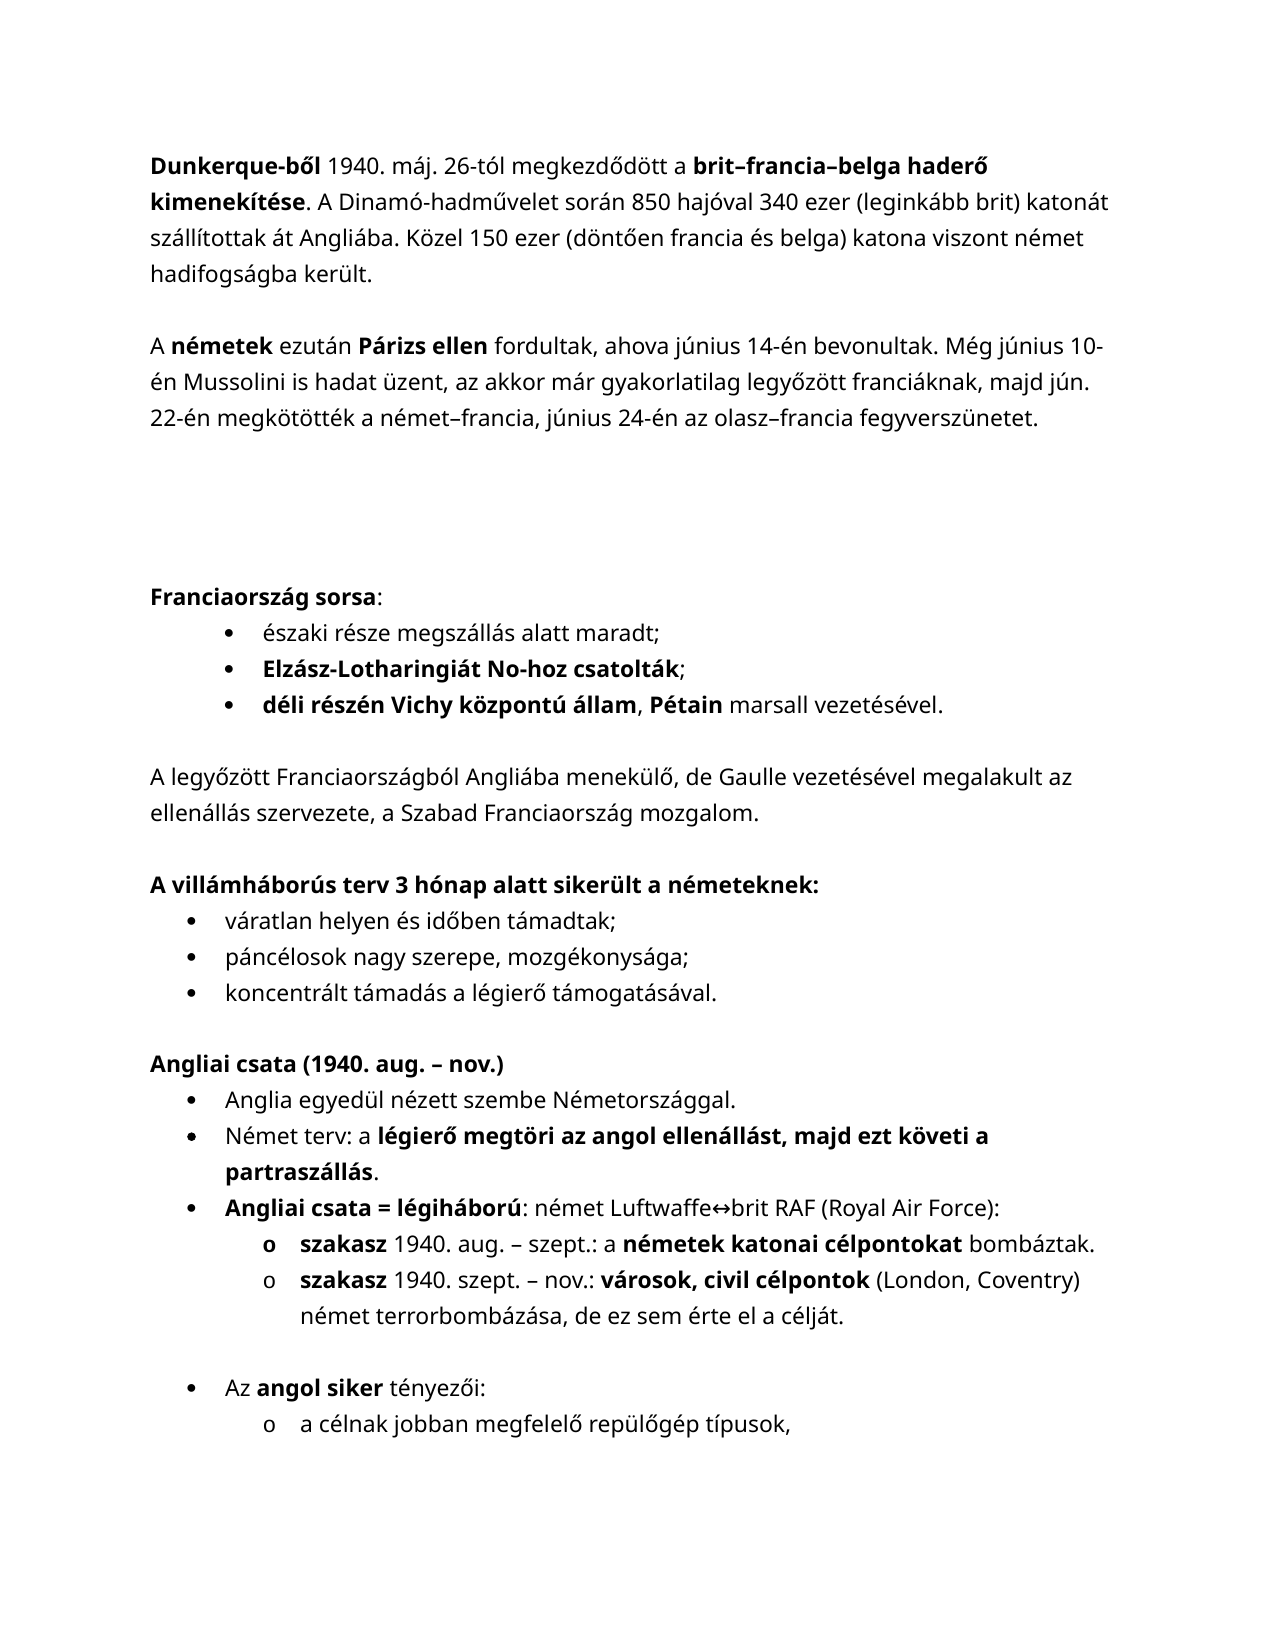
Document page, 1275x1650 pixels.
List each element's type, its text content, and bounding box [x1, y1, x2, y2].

list Elzász-Lotharingiát No-hoz csatolták; [225, 653, 1125, 684]
text Angliai csata (1940. aug. – nov.) [150, 1048, 1125, 1080]
list szakasz 1940. aug. – szept.: a németek katonai célpontokat bombáztak. [262, 1228, 1125, 1259]
list páncélosok nagy szerepe, mozgékonysága; [187, 941, 1125, 972]
text A villámháborús terv 3 hónap alatt sikerült a németeknek: [150, 869, 1125, 900]
text Franciaország sorsa: [150, 581, 1125, 612]
list koncentrált támadás a légierő támogatásával. [187, 977, 1125, 1008]
list déli részén Vichy központú állam, Pétain marsall vezetésével. [225, 689, 1125, 720]
text A németek ezután Párizs ellen fordultak, ahova június 14-én bevonultak. Még június 10-én Mussolini is hadat üzent, az akkor már gyakorlatilag legyőzött franciáknak, majd jún. 22-én megkötötték a német–francia, június 24-én az olasz–francia fegyverszünetet. [150, 330, 1125, 433]
text Dunkerque-ből 1940. máj. 26-tól megkezdődött a brit–francia–belga haderő kimenekítése. A Dinamó-hadművelet során 850 hajóval 340 ezer (leginkább brit) katonát szállítottak át Angliába. Közel 150 ezer (döntően francia és belga) katona viszont német hadifogságba került. [150, 150, 1125, 289]
list váratlan helyen és időben támadtak; [187, 905, 1125, 936]
list Az angol siker tényezői: [187, 1372, 1125, 1403]
list Német terv: a légierő megtöri az angol ellenállást, majd ezt követi a partraszállás. [187, 1120, 1125, 1187]
text A legyőzött Franciaországból Angliába menekülő, de Gaulle vezetésével megalakult az ellenállás szervezete, a Szabad Franciaország mozgalom. [150, 761, 1125, 828]
list a célnak jobban megfelelő repülőgép típusok, [262, 1408, 1125, 1439]
list szakasz 1940. szept. – nov.: városok, civil célpontok (London, Coventry) német terrorbombázása, de ez sem érte el a célját. [262, 1264, 1125, 1331]
list Anglia egyedül nézett szembe Németországgal. [187, 1084, 1125, 1116]
list Angliai csata = légiháború: német Luftwaffe↔brit RAF (Royal Air Force): [187, 1192, 1125, 1223]
list északi része megszállás alatt maradt; [225, 617, 1125, 648]
